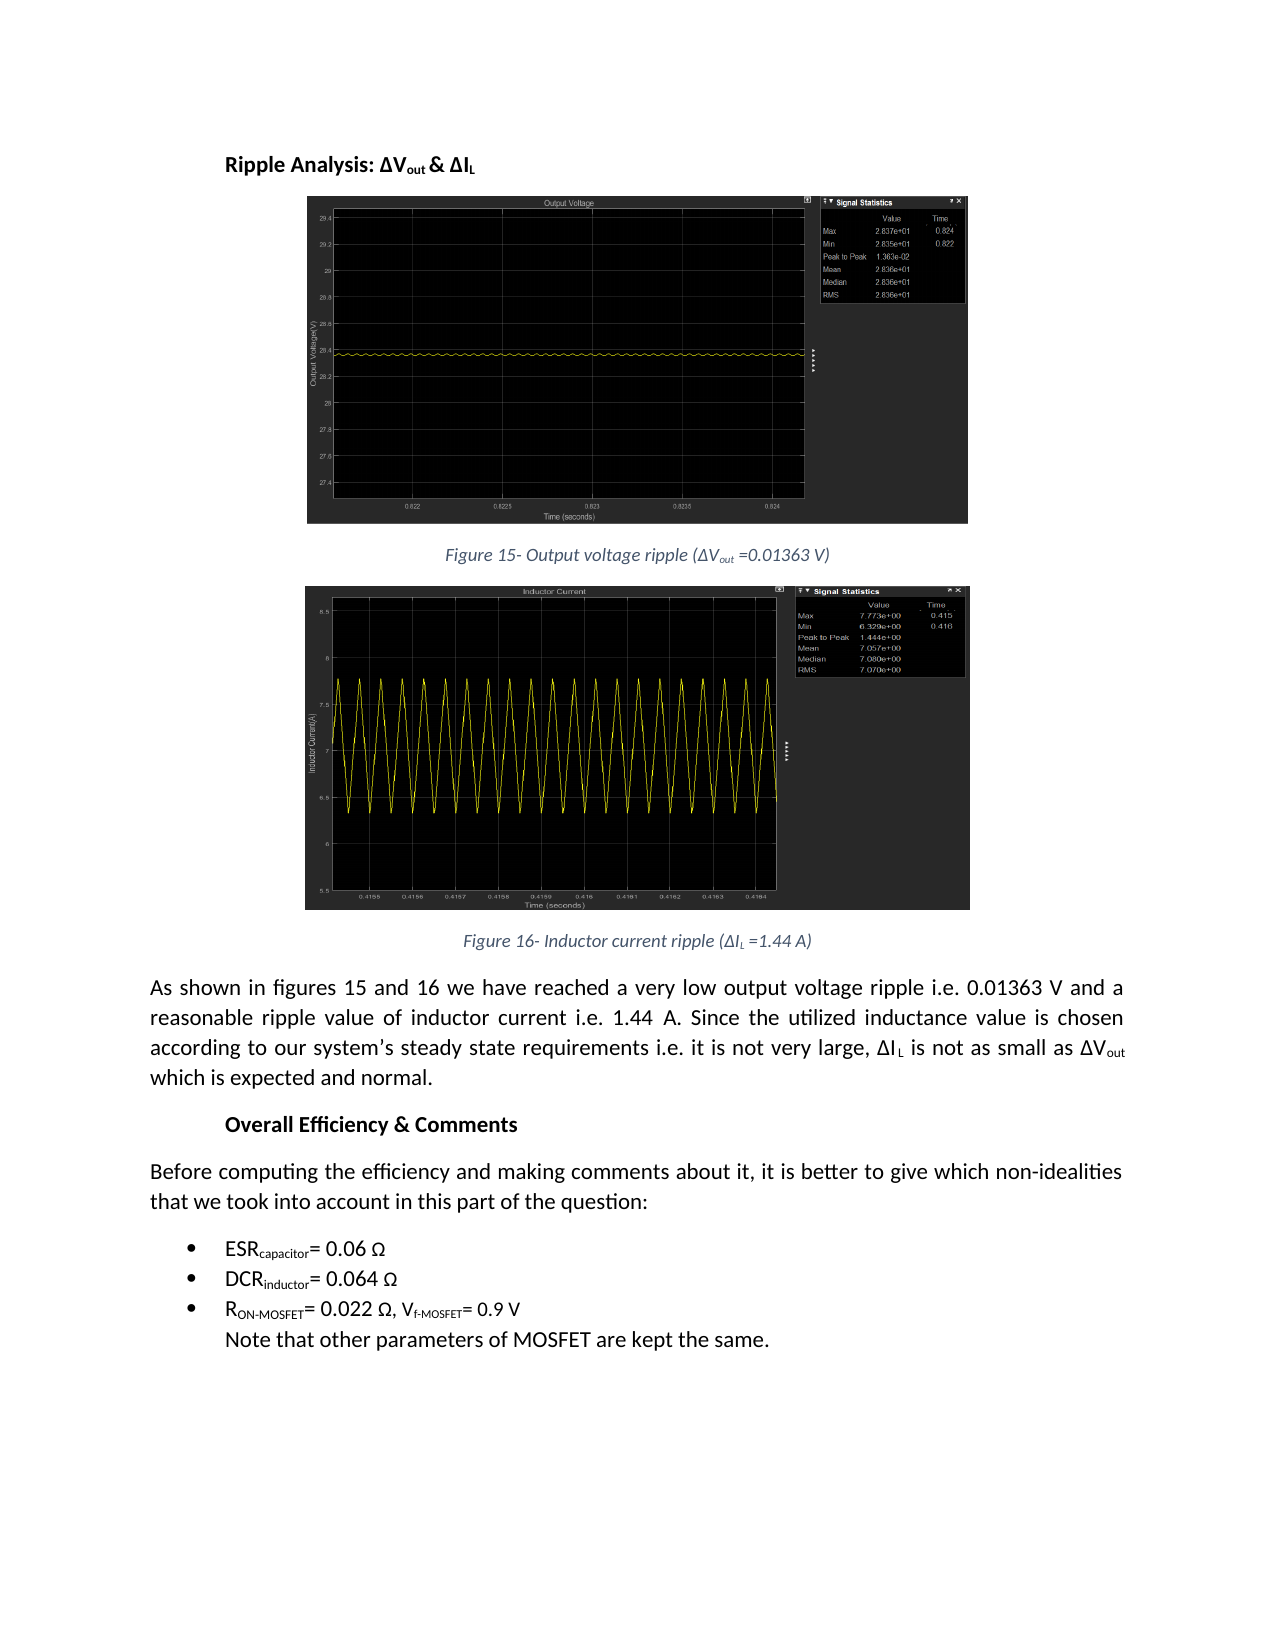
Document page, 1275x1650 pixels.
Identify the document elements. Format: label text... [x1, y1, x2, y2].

list ESRcapacitor= 0.06 Ω [187, 1234, 1125, 1262]
text Figure 16- Inductor current ripple (ΔIL =1.44 A) [150, 929, 1125, 952]
picture [307, 196, 968, 524]
text As shown in figures 15 and 16 we have reached a very low output voltage ripple i.e. 0.01363 V and a reasonable ripple value of inductor current i.e. 1.44 A. Since the utilized inductance value is chosen according to our system’s steady state requirements i.e. it is not very large, ΔIL is not as small as ΔVout which is expected and normal. [150, 973, 1125, 1091]
list RON-MOSFET= 0.022 Ω, Vf-MOSFET= 0.9 V [187, 1294, 1125, 1322]
picture [305, 586, 970, 910]
text Before computing the efficiency and making comments about it, it is better to give which non-idealities that we took into account in this part of the question: [150, 1157, 1125, 1215]
list DCRinductor= 0.064 Ω [187, 1264, 1125, 1292]
text Overall Efficiency & Comments [225, 1110, 1125, 1138]
list Note that other parameters of MOSFET are kept the same. [225, 1325, 1125, 1353]
text Figure 15- Output voltage ripple (ΔVout =0.01363 V) [150, 543, 1125, 566]
text Ripple Analysis: ΔVout & ΔIL [225, 150, 1125, 178]
